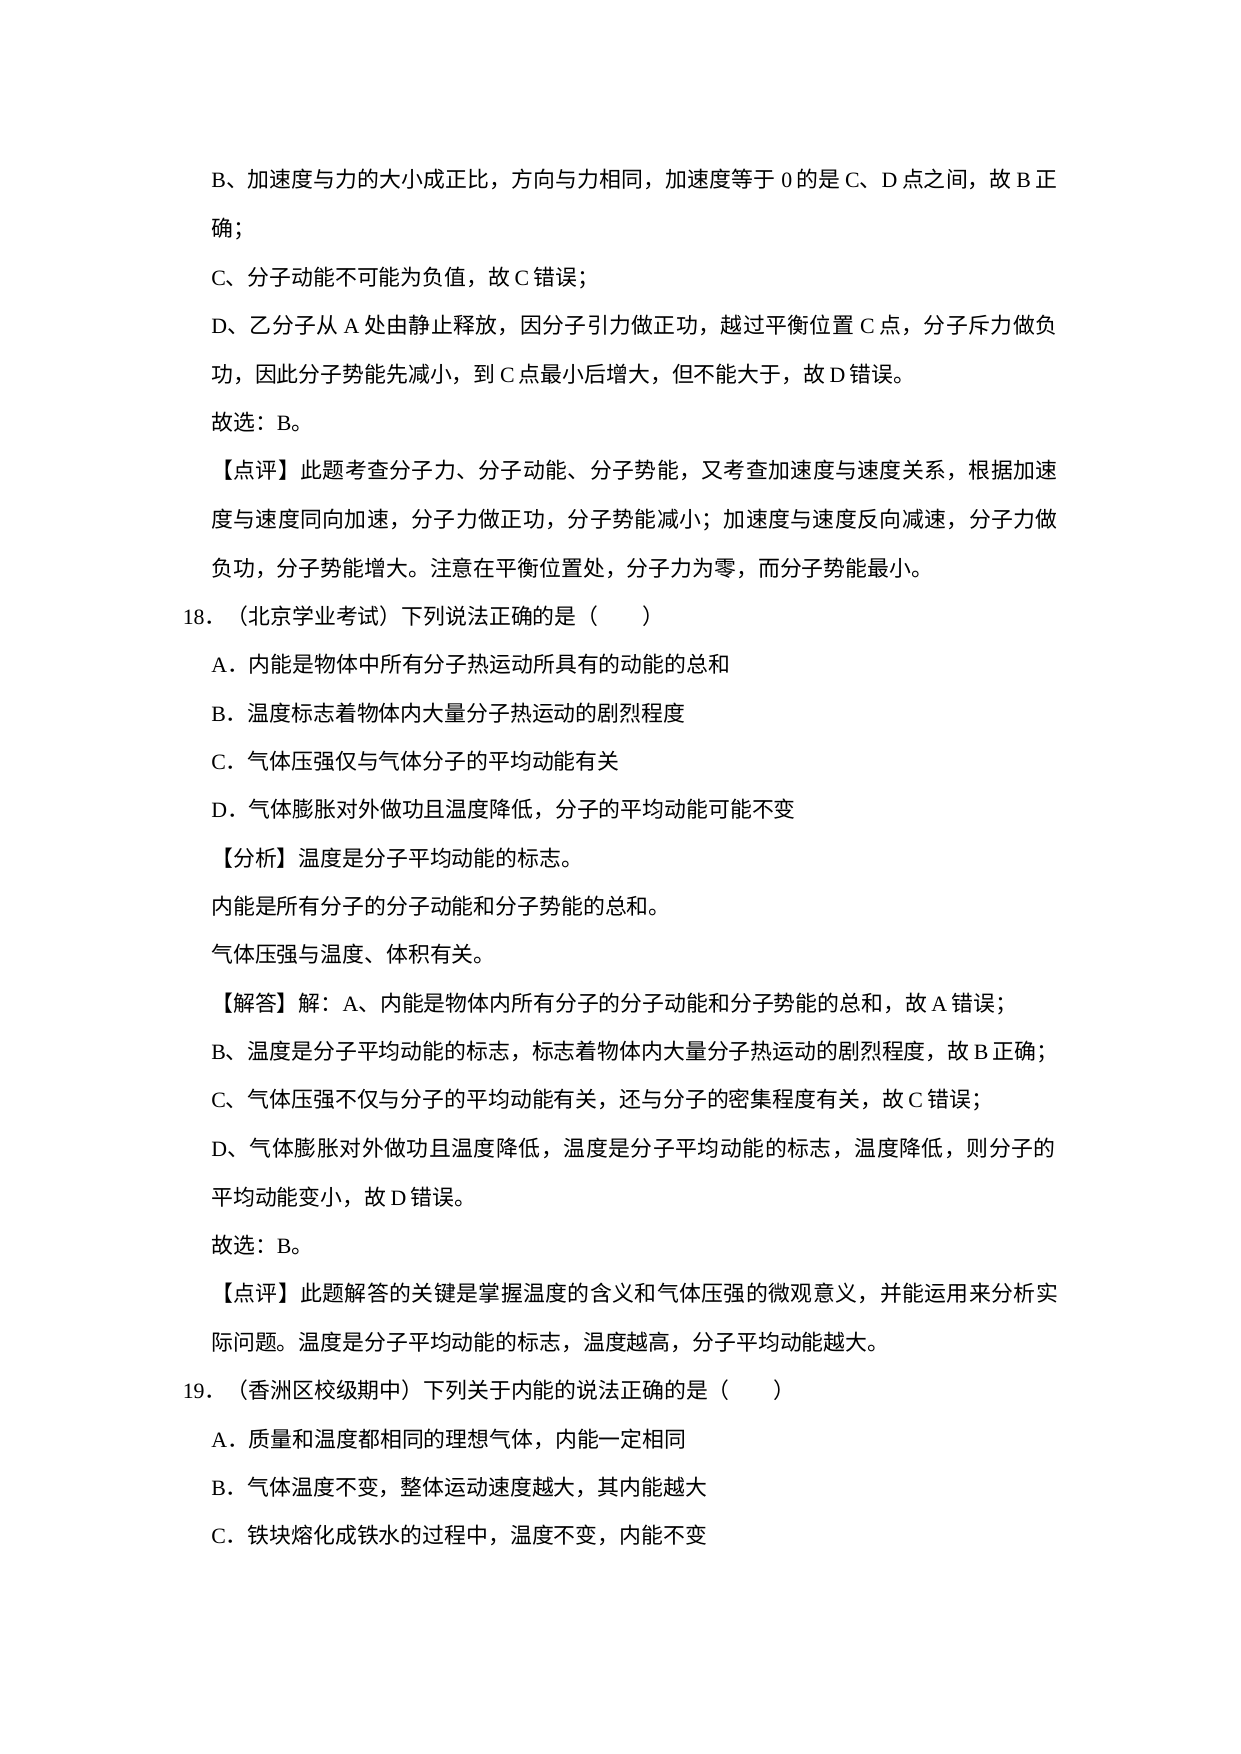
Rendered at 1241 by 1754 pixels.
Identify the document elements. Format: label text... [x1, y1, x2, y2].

text D．气体膨胀对外做功且温度降低，分子的平均动能可能不变 [183, 792, 1058, 824]
text 【解答】解：A、内能是物体内所有分子的分子动能和分子势能的总和，故A错误； [211, 985, 1058, 1018]
text 【分析】温度是分子平均动能的标志。 [211, 840, 1058, 873]
text C．气体压强仅与气体分子的平均动能有关 [183, 744, 1058, 776]
text 【点评】此题考查分子力、分子动能、分子势能，又考查加速度与速度关系，根据加速度与速度同向加速，分子力做正功，分子势能减小；加速度与速度反向减速，分子力做负功，分子势能增大。注意在平衡位置处，分子力为零，而分子势能最小。 [211, 453, 1058, 583]
text B．气体温度不变，整体运动速度越大，其内能越大 [183, 1469, 1058, 1502]
text 18．（北京学业考试）下列说法正确的是（ ） [183, 599, 1058, 631]
text A．内能是物体中所有分子热运动所具有的动能的总和 [183, 647, 1058, 679]
text B、加速度与力的大小成正比，方向与力相同，加速度等于0的是C、D点之间，故B正确； [211, 162, 1058, 243]
text 【点评】此题解答的关键是掌握温度的含义和气体压强的微观意义，并能运用来分析实际问题。温度是分子平均动能的标志，温度越高，分子平均动能越大。 [211, 1276, 1058, 1357]
text 故选：B。 [211, 404, 1058, 437]
text 气体压强与温度、体积有关。 [211, 937, 1058, 969]
text C、气体压强不仅与分子的平均动能有关，还与分子的密集程度有关，故C错误； [211, 1082, 1058, 1114]
text A．质量和温度都相同的理想气体，内能一定相同 [183, 1421, 1058, 1454]
text D、乙分子从A处由静止释放，因分子引力做正功，越过平衡位置C点，分子斥力做负功，因此分子势能先减小，到C点最小后增大，但不能大于，故D错误。 [211, 307, 1058, 389]
text 故选：B。 [211, 1227, 1058, 1260]
text 19．（香洲区校级期中）下列关于内能的说法正确的是（ ） [183, 1373, 1058, 1405]
text 内能是所有分子的分子动能和分子势能的总和。 [211, 889, 1058, 921]
text B、温度是分子平均动能的标志，标志着物体内大量分子热运动的剧烈程度，故B正确； [211, 1034, 1058, 1066]
text B．温度标志着物体内大量分子热运动的剧烈程度 [183, 695, 1058, 728]
text C．铁块熔化成铁水的过程中，温度不变，内能不变 [183, 1518, 1058, 1550]
text D、气体膨胀对外做功且温度降低，温度是分子平均动能的标志，温度降低，则分子的平均动能变小，故D错误。 [211, 1130, 1058, 1212]
text C、分子动能不可能为负值，故C错误； [211, 259, 1058, 292]
